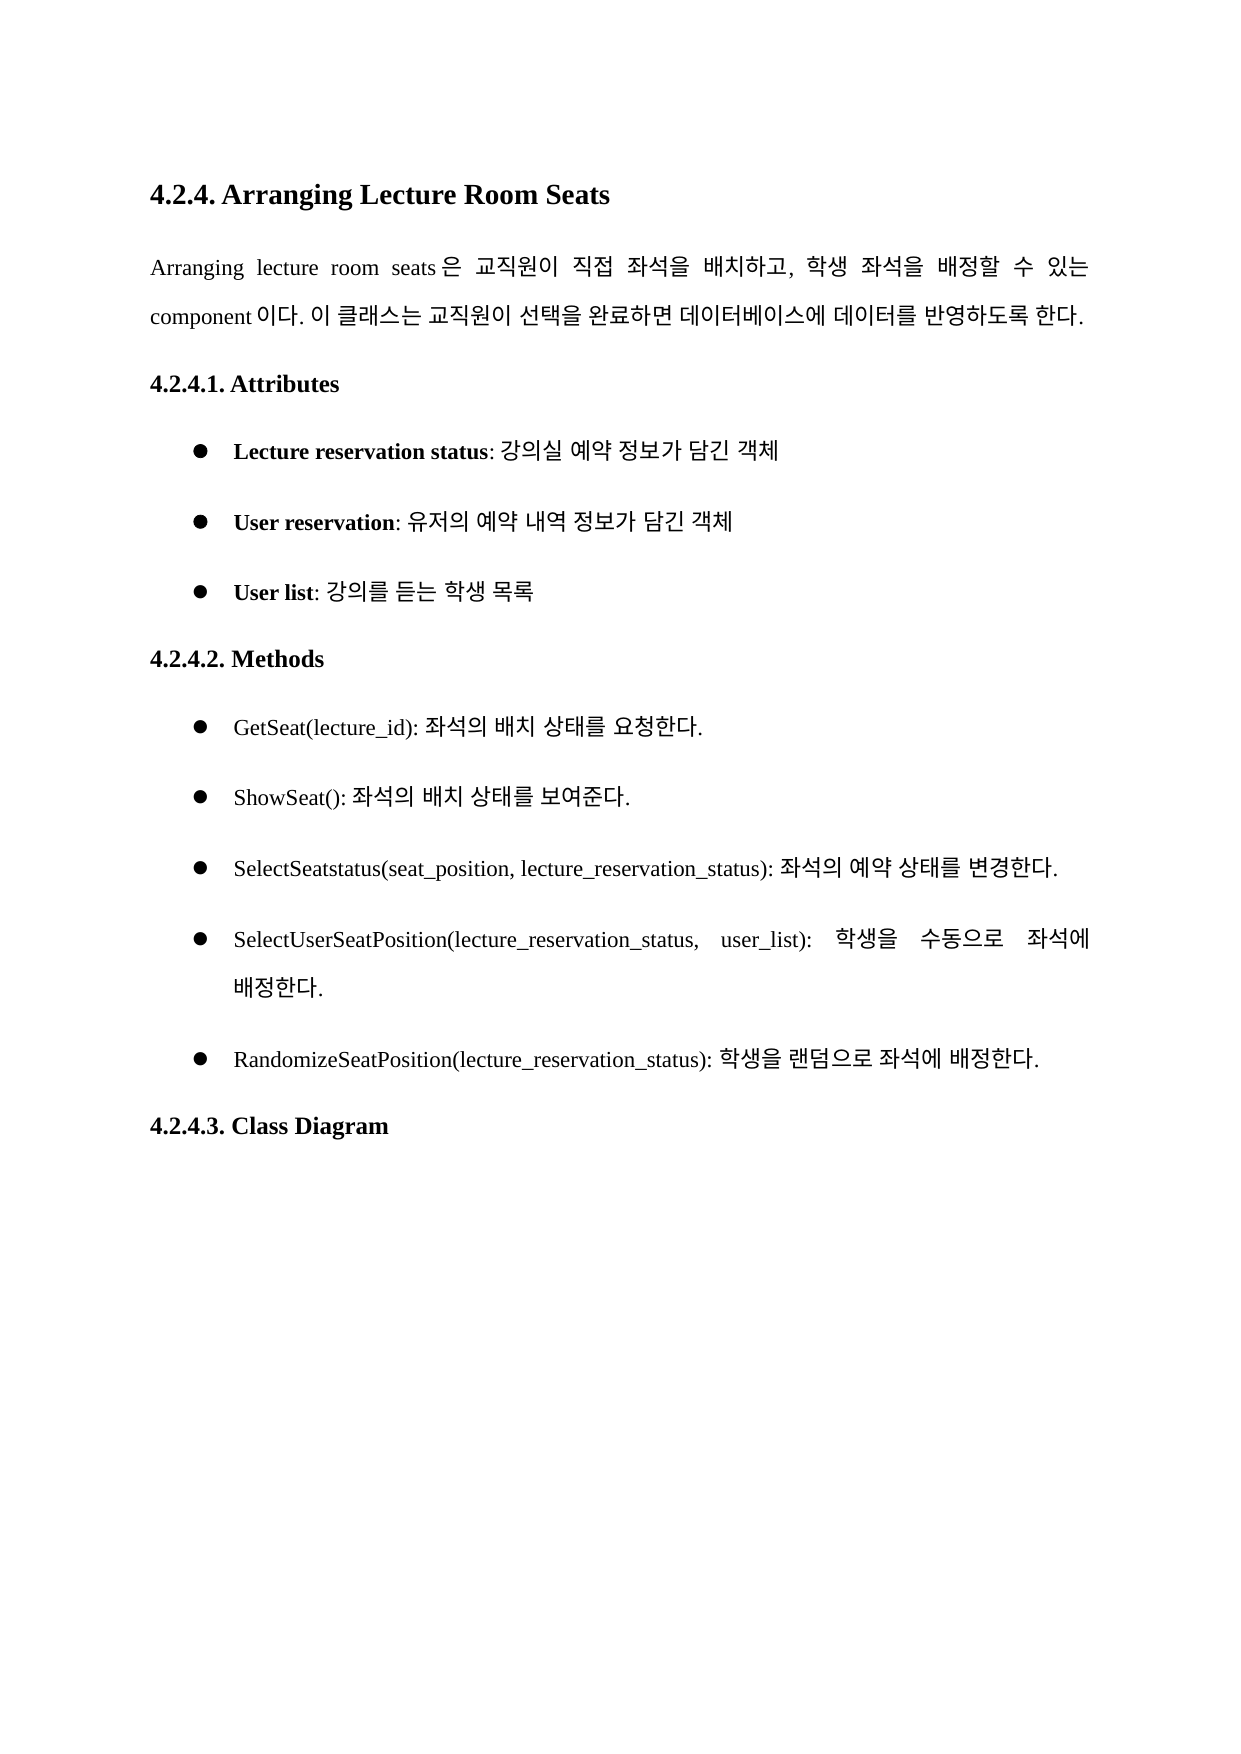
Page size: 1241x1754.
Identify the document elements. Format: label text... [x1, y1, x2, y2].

text 4.2.4. Arranging Lecture Room Seats [150, 177, 1090, 211]
list Lecture reservation status: 강의실 예약 정보가 담긴 객체 [192, 433, 1090, 466]
list User reservation: 유저의 예약 내역 정보가 담긴 객체 [192, 503, 1090, 537]
text 4.2.4.3. Class Diagram [150, 1111, 1090, 1140]
text 4.2.4.2. Methods [150, 644, 1090, 673]
text Arranging lecture room seats은 교직원이 직접 좌석을 배치하고, 학생 좌석을 배정할 수 있는 component이다. 이 클래스는 교직원이 선택을 완료하면 데이터베이스에 데이터를 반영하도록 한다. [150, 248, 1090, 331]
text 4.2.4.1. Attributes [150, 369, 1090, 397]
list SelectUserSeatPosition(lecture_reservation_status, user_list): 학생을 수동으로 좌석에 배정한다. [192, 920, 1090, 1003]
list GetSeat(lecture_id): 좌석의 배치 상태를 요청한다. [192, 708, 1090, 742]
list User list: 강의를 듣는 학생 목록 [192, 574, 1090, 607]
list ShowSeat(): 좌석의 배치 상태를 보여준다. [192, 779, 1090, 812]
list RandomizeSeatPosition(lecture_reservation_status): 학생을 랜덤으로 좌석에 배정한다. [192, 1041, 1090, 1074]
list SelectSeatstatus(seat_position, lecture_reservation_status): 좌석의 예약 상태를 변경한다. [192, 850, 1090, 883]
